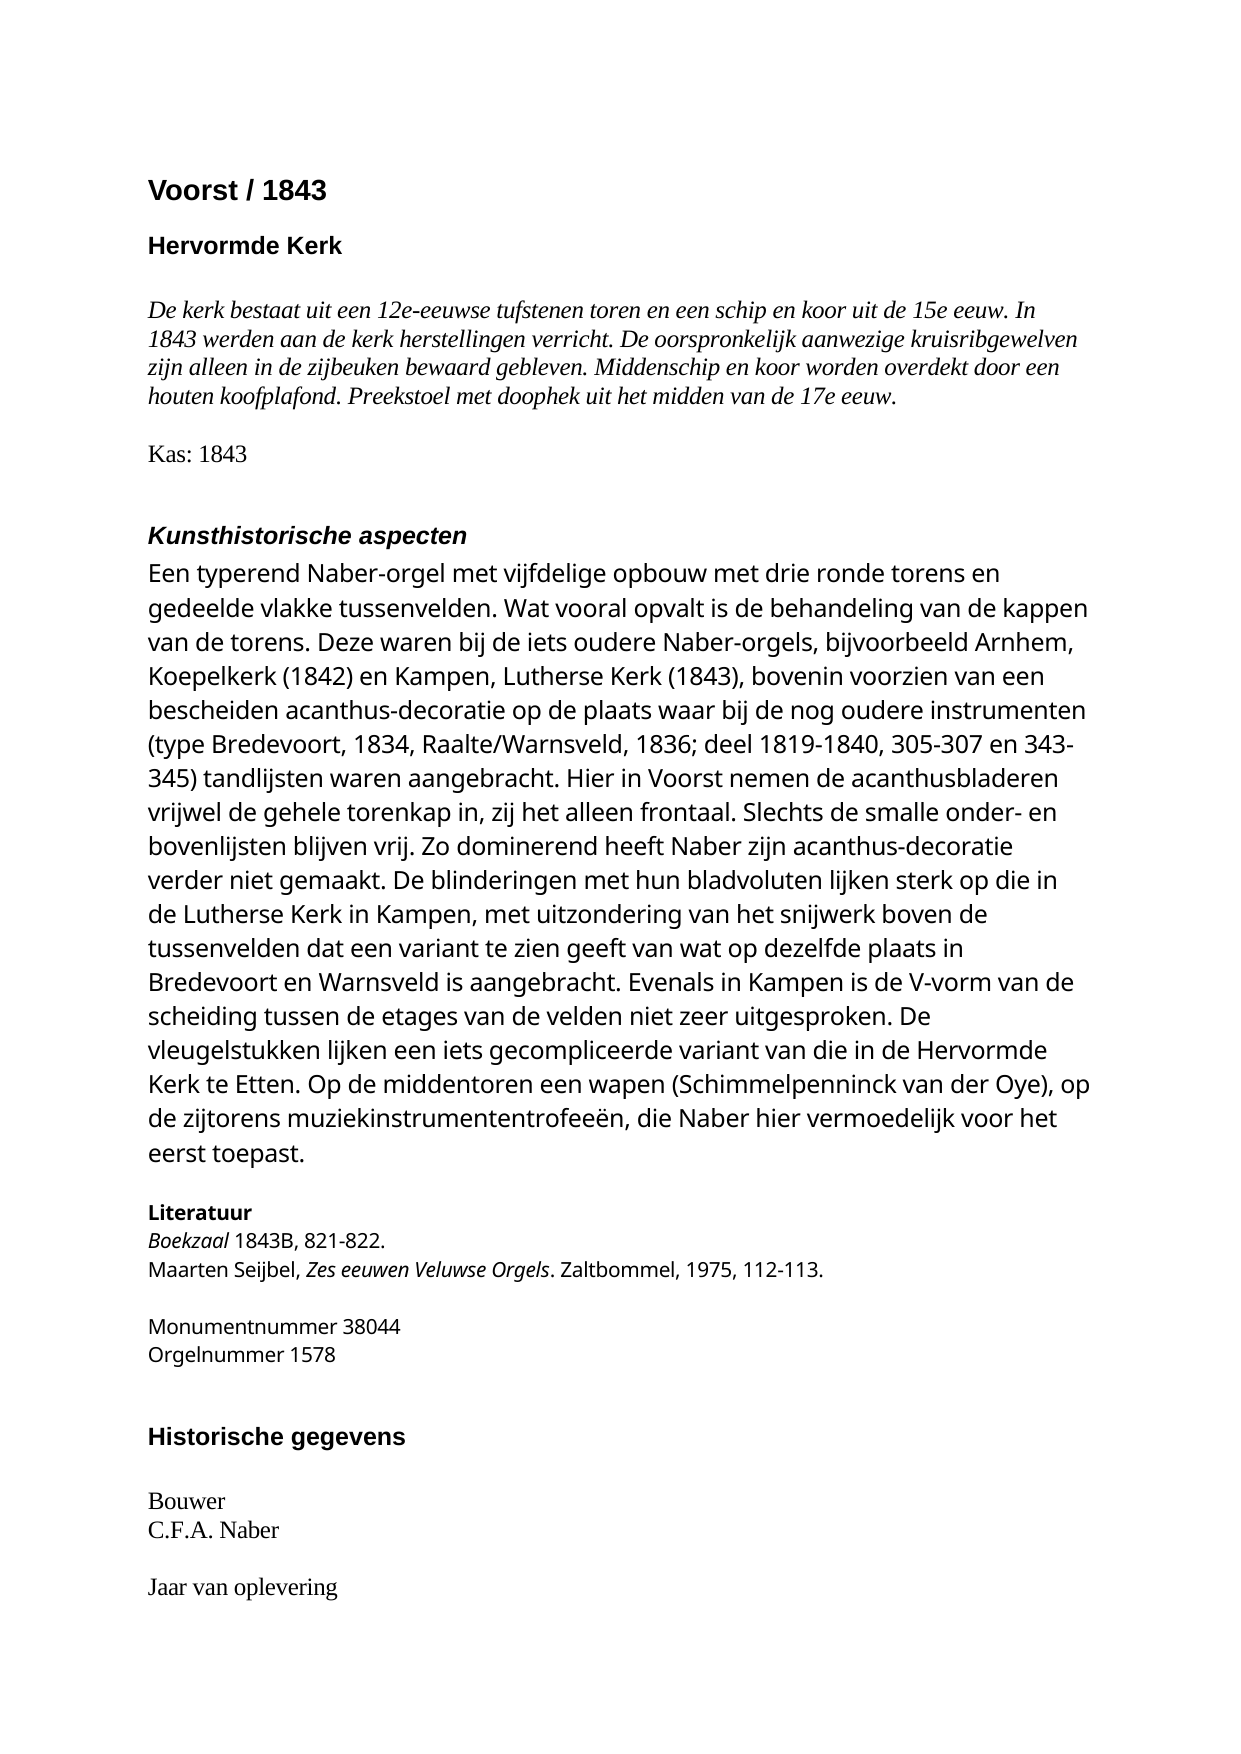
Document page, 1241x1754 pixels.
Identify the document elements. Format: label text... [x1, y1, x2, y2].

subtitle Hervormde Kerk [148, 231, 1093, 260]
text Kas: 1843 [148, 439, 1093, 467]
subtitle Voorst / 1843 [148, 173, 1093, 206]
text Monumentnummer 38044 [148, 1312, 1093, 1340]
text Orgelnummer 1578 [148, 1340, 1093, 1369]
subtitle Historische gegevens [148, 1422, 1093, 1451]
text Een typerend Naber-orgel met vijfdelige opbouw met drie ronde torens en gedeelde vlakke tussenvelden. Wat vooral opvalt is de behandeling van de kappen van de torens. Deze waren bij de iets oudere Naber-orgels, bijvoorbeeld Arnhem, Koepelkerk (1842) en Kampen, Lutherse Kerk (1843), bovenin voorzien van een bescheiden acanthus-decoratie op de plaats waar bij de nog oudere instrumenten (type Bredevoort, 1834, Raalte/Warnsveld, 1836; deel 1819-1840, 305-307 en 343-345) tandlijsten waren aangebracht. Hier in Voorst nemen de acanthusbladeren vrijwel de gehele torenkap in, zij het alleen frontaal. Slechts de smalle onder- en bovenlijsten blijven vrij. Zo dominerend heeft Naber zijn acanthus-decoratie verder niet gemaakt. De blinderingen met hun bladvoluten lijken sterk op die in de Lutherse Kerk in Kampen, met uitzondering van het snijwerk boven de tussenvelden dat een variant te zien geeft van wat op dezelfde plaats in Bredevoort en Warnsveld is aangebracht. Evenals in Kampen is de V-vorm van de scheiding tussen de etages van de velden niet zeer uitgesproken. De vleugelstukken lijken een iets gecompliceerde variant van die in de Hervormde Kerk te Etten. Op de middentoren een wapen (Schimmelpenninck van der Oye), op de zijtorens muziekinstrumententrofeeën, die Naber hier vermoedelijk voor het eerst toepast. [148, 556, 1093, 1169]
text C.F.A. Naber [148, 1515, 1093, 1544]
subtitle Kunsthistorische aspecten [148, 521, 1093, 550]
text Maarten Seijbel, Zes eeuwen Veluwse Orgels. Zaltbommel, 1975, 112-113. [148, 1255, 1093, 1283]
text Jaar van oplevering [148, 1572, 1093, 1601]
text Bouwer [148, 1486, 1093, 1515]
text Literatuur [148, 1198, 1093, 1226]
text Boekzaal 1843B, 821-822. [148, 1226, 1093, 1255]
text De kerk bestaat uit een 12e-eeuwse tufstenen toren en een schip en koor uit de 15e eeuw. In 1843 werden aan de kerk herstellingen verricht. De oorspronkelijk aanwezige kruisribgewelven zijn alleen in de zijbeuken bewaard gebleven. Middenschip en koor worden overdekt door een houten koofplafond. Preekstoel met doophek uit het midden van de 17e eeuw. [148, 295, 1093, 410]
